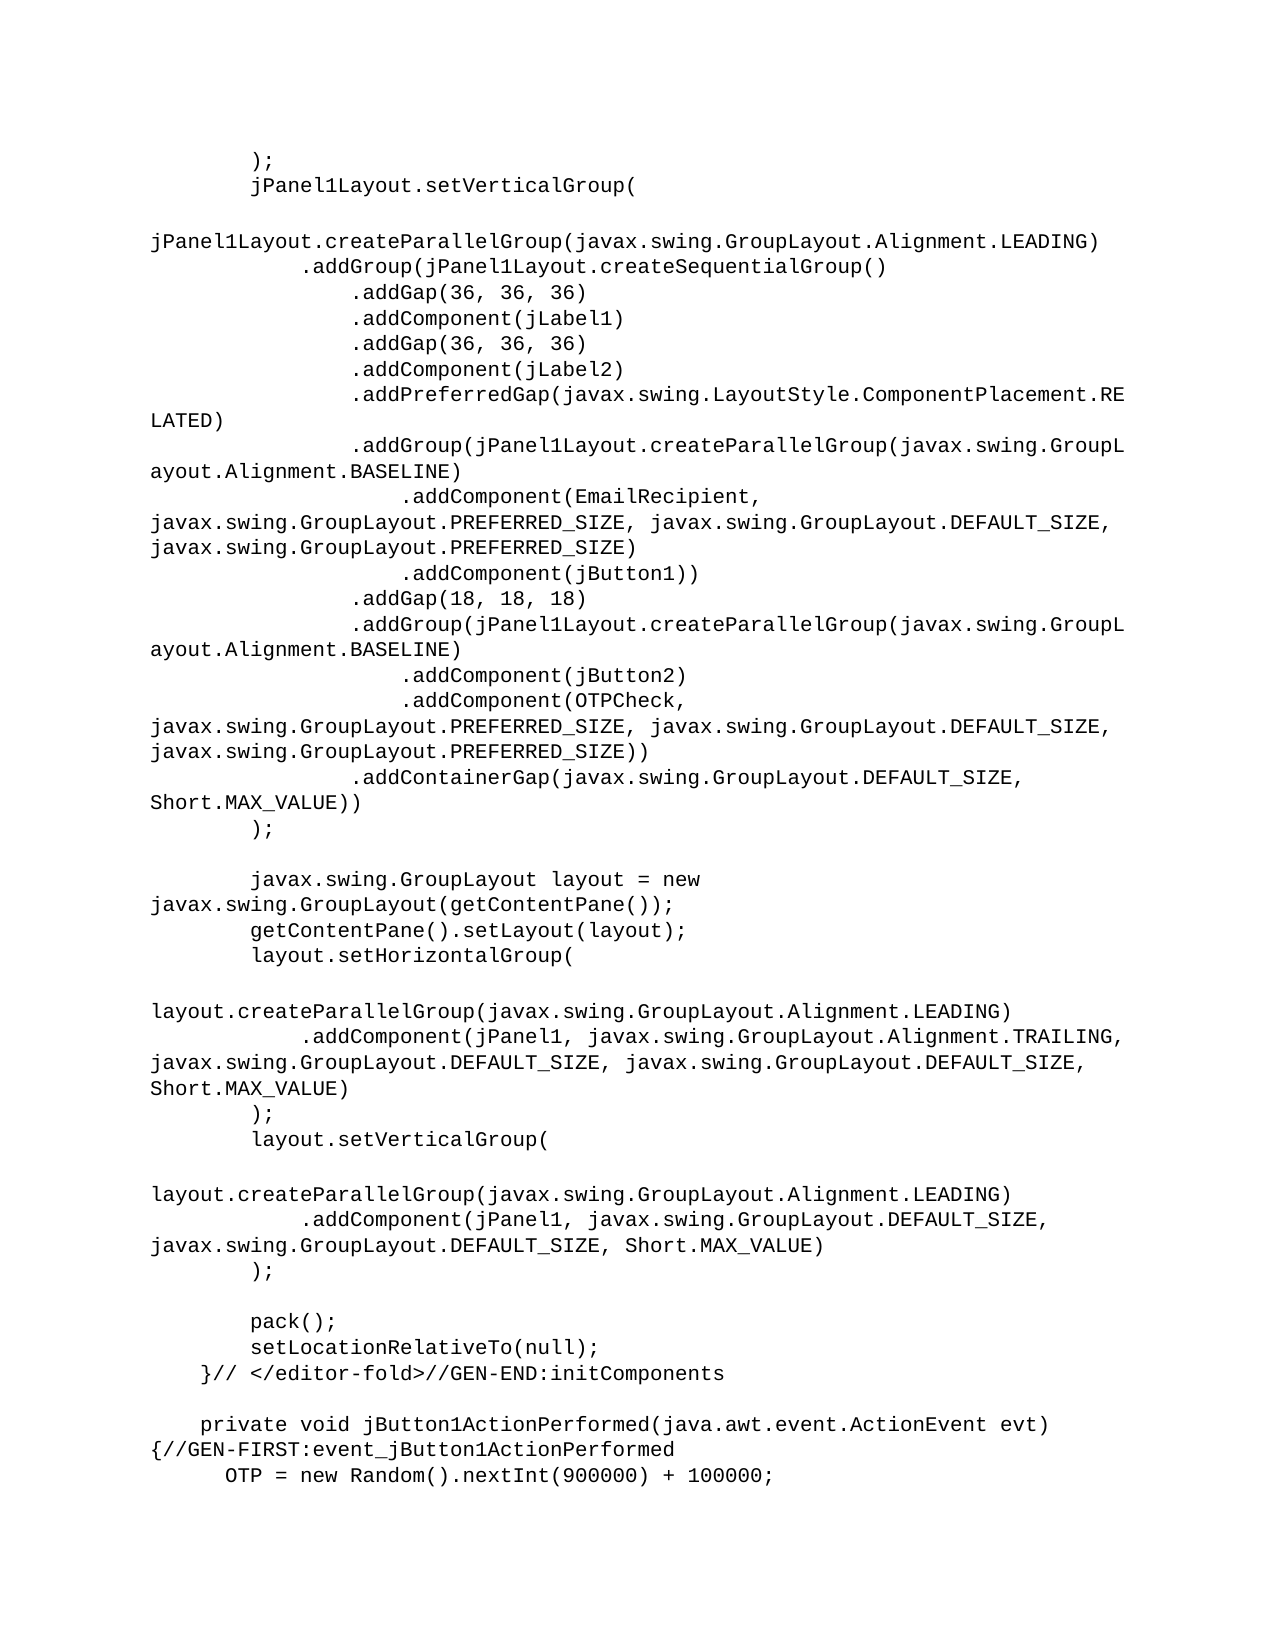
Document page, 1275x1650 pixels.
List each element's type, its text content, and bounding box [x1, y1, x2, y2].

text .addComponent(jButton2) [150, 665, 1125, 688]
text layout.createParallelGroup(javax.swing.GroupLayout.Alignment.LEADING) [150, 1154, 1125, 1208]
text ); [150, 150, 1125, 174]
text .addPreferredGap(javax.swing.LayoutStyle.ComponentPlacement.RELATED) [150, 384, 1125, 433]
text layout.setHorizontalGroup( [150, 946, 1125, 969]
text .addComponent(jLabel1) [150, 307, 1125, 331]
text getContentPane().setLayout(layout); [150, 920, 1125, 944]
text .addGroup(jPanel1Layout.createParallelGroup(javax.swing.GroupLayout.Alignment.BASELINE) [150, 435, 1125, 484]
text .addComponent(jPanel1, javax.swing.GroupLayout.DEFAULT_SIZE, javax.swing.GroupLayout.DEFAULT_SIZE, Short.MAX_VALUE) [150, 1209, 1125, 1259]
text .addComponent(jPanel1, javax.swing.GroupLayout.Alignment.TRAILING, javax.swing.GroupLayout.DEFAULT_SIZE, javax.swing.GroupLayout.DEFAULT_SIZE, Short.MAX_VALUE) [150, 1026, 1125, 1101]
text .addGap(36, 36, 36) [150, 282, 1125, 306]
text ); [150, 818, 1125, 842]
text jPanel1Layout.setVerticalGroup( [150, 176, 1125, 199]
text .addComponent(jLabel2) [150, 358, 1125, 382]
text .addGap(36, 36, 36) [150, 333, 1125, 357]
text private void jButton1ActionPerformed(java.awt.event.ActionEvent evt) {//GEN-FIRST:event_jButton1ActionPerformed [150, 1414, 1125, 1463]
text .addContainerGap(javax.swing.GroupLayout.DEFAULT_SIZE, Short.MAX_VALUE)) [150, 767, 1125, 816]
text jPanel1Layout.createParallelGroup(javax.swing.GroupLayout.Alignment.LEADING) [150, 201, 1125, 254]
text layout.createParallelGroup(javax.swing.GroupLayout.Alignment.LEADING) [150, 971, 1125, 1024]
text pack(); [150, 1312, 1125, 1335]
text }// </editor-fold>//GEN-END:initComponents [150, 1363, 1125, 1386]
text .addComponent(OTPCheck, javax.swing.GroupLayout.PREFERRED_SIZE, javax.swing.GroupLayout.DEFAULT_SIZE, javax.swing.GroupLayout.PREFERRED_SIZE)) [150, 690, 1125, 765]
text .addGroup(jPanel1Layout.createParallelGroup(javax.swing.GroupLayout.Alignment.BASELINE) [150, 614, 1125, 663]
text OTP = new Random().nextInt(900000) + 100000; [150, 1465, 1125, 1488]
text layout.setVerticalGroup( [150, 1128, 1125, 1152]
text javax.swing.GroupLayout layout = new javax.swing.GroupLayout(getContentPane()); [150, 869, 1125, 918]
text ); [150, 1261, 1125, 1284]
text .addComponent(EmailRecipient, javax.swing.GroupLayout.PREFERRED_SIZE, javax.swing.GroupLayout.DEFAULT_SIZE, javax.swing.GroupLayout.PREFERRED_SIZE) [150, 486, 1125, 561]
text .addGap(18, 18, 18) [150, 588, 1125, 612]
text .addGroup(jPanel1Layout.createSequentialGroup() [150, 256, 1125, 280]
text setLocationRelativeTo(null); [150, 1337, 1125, 1361]
text .addComponent(jButton1)) [150, 563, 1125, 586]
text ); [150, 1103, 1125, 1127]
